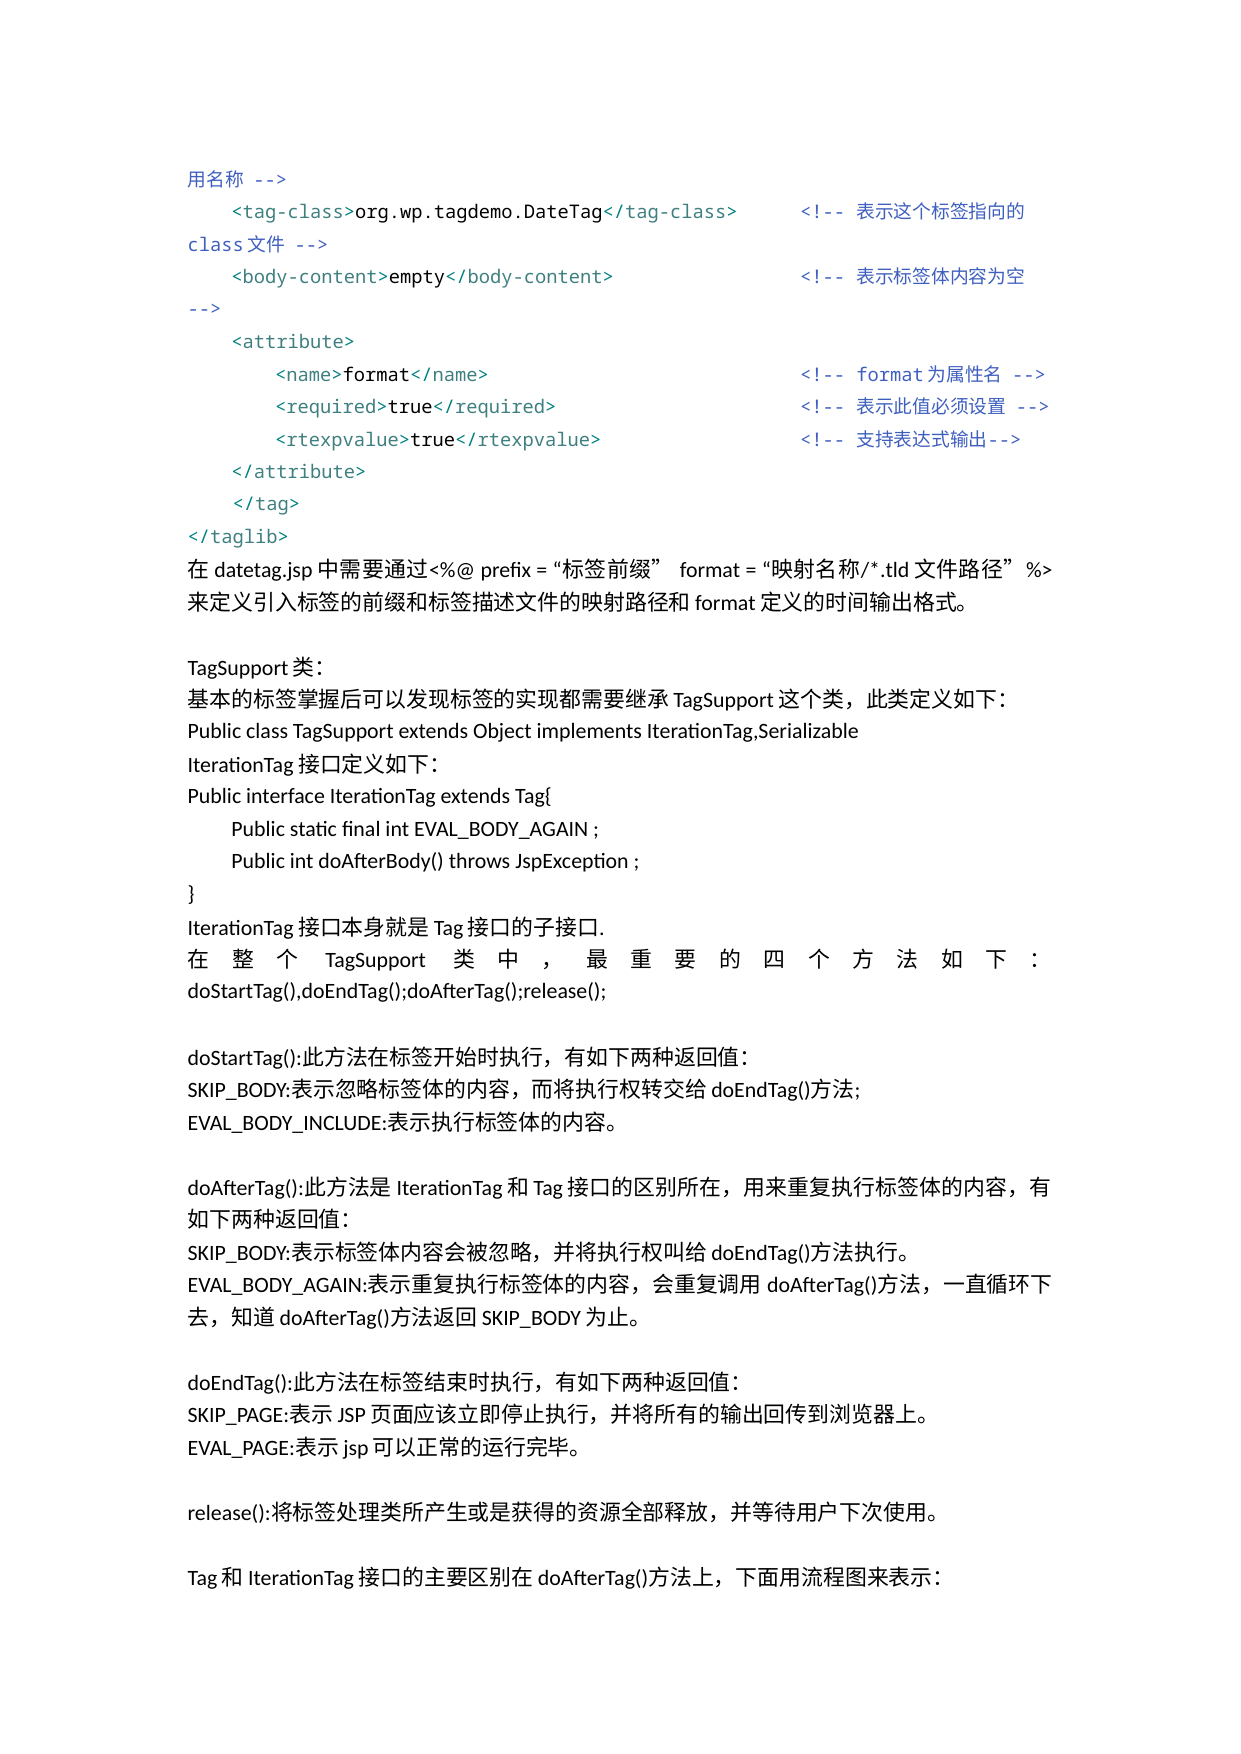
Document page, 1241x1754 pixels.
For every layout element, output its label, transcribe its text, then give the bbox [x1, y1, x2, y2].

text </attribute> [187, 454, 1053, 487]
text <name>format</name> <!-- format为属性名 --> [187, 357, 1053, 389]
text doStartTag():此方法在标签开始时执行，有如下两种返回值： [187, 1039, 1053, 1072]
text Public interface IterationTag extends Tag{ [187, 779, 1053, 812]
text IterationTag接口本身就是Tag接口的子接口. [187, 909, 1053, 942]
text <attribute> [187, 324, 1053, 357]
text EVAL_PAGE:表示jsp可以正常的运行完毕。 [187, 1429, 1053, 1462]
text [187, 162, 1053, 194]
text 在整个TagSupport类中，最重要的四个方法如下：doStartTag(),doEndTag();doAfterTag();release(); [187, 942, 1053, 1007]
text Public int doAfterBody() throws JspException ; [187, 844, 1053, 877]
text <required>true</required> <!-- 表示此值必须设置 --> [187, 389, 1053, 422]
text 在datetag.jsp中需要通过<%@ prefix = “标签前缀” format = “映射名称/*.tld文件路径”%>来定义引入标签的前缀和标签描述文件的映射路径和format定义的时间输出格式。 [187, 552, 1053, 617]
text 基本的标签掌握后可以发现标签的实现都需要继承TagSupport这个类，此类定义如下： [187, 682, 1053, 714]
text </taglib> [187, 519, 1053, 552]
text Public static final int EVAL_BODY_AGAIN ; [187, 812, 1053, 844]
text <rtexpvalue>true</rtexpvalue> <!-- 支持表达式输出--> [187, 422, 1053, 454]
text doEndTag():此方法在标签结束时执行，有如下两种返回值： [187, 1364, 1053, 1397]
text } [187, 877, 1053, 909]
text SKIP_BODY:表示标签体内容会被忽略，并将执行权叫给doEndTag()方法执行。 [187, 1234, 1053, 1267]
text <tag-class>org.wp.tagdemo.DateTag</tag-class> <!-- 表示这个标签指向的class文件 --> [187, 194, 1053, 259]
text </tag> [187, 487, 1053, 519]
text SKIP_PAGE:表示JSP页面应该立即停止执行，并将所有的输出回传到浏览器上。 [187, 1397, 1053, 1429]
text EVAL_BODY_AGAIN:表示重复执行标签体的内容，会重复调用doAfterTag()方法，一直循环下去，知道doAfterTag()方法返回SKIP_BODY为止。 [187, 1267, 1053, 1332]
text TagSupport类： [187, 649, 1053, 682]
text Tag和IterationTag接口的主要区别在doAfterTag()方法上，下面用流程图来表示： [187, 1559, 1053, 1592]
text IterationTag接口定义如下： [187, 747, 1053, 779]
text Public class TagSupport extends Object implements IterationTag,Serializable [187, 714, 1053, 747]
text EVAL_BODY_INCLUDE:表示执行标签体的内容。 [187, 1104, 1053, 1137]
text <body-content>empty</body-content> <!-- 表示标签体内容为空 --> [187, 259, 1053, 324]
text release():将标签处理类所产生或是获得的资源全部释放，并等待用户下次使用。 [187, 1494, 1053, 1527]
text SKIP_BODY:表示忽略标签体的内容，而将执行权转交给doEndTag()方法; [187, 1072, 1053, 1104]
text doAfterTag():此方法是IterationTag和Tag接口的区别所在，用来重复执行标签体的内容，有如下两种返回值： [187, 1169, 1053, 1234]
